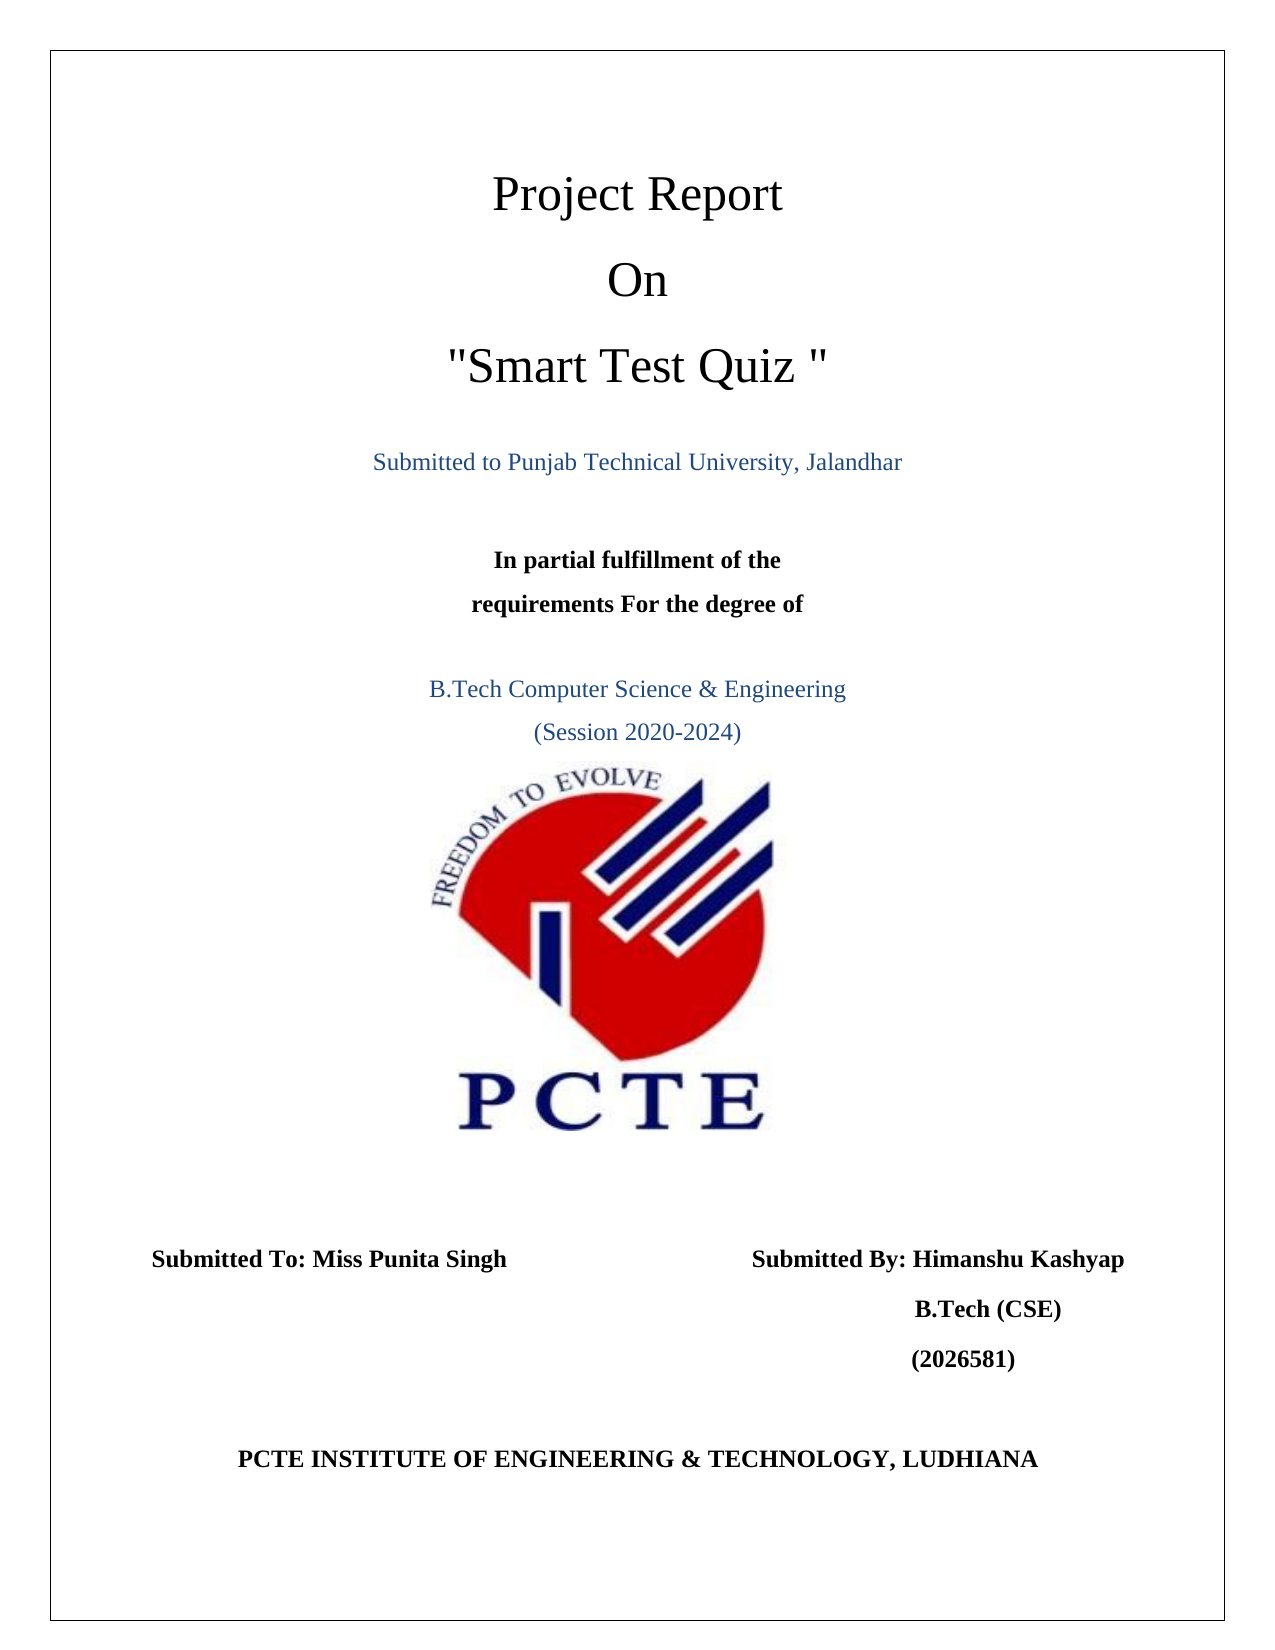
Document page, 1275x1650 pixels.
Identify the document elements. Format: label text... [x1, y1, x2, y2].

text Submitted to Punjab Technical University, Jalandhar [85, 447, 1189, 475]
subtitle In partial fulfillment of the requirements For the degree of [419, 546, 855, 617]
title Project Report On [492, 163, 783, 307]
subtitle PCTE INSTITUTE OF ENGINEERING & TECHNOLOGY, LUDHIANA [85, 1444, 1191, 1472]
subtitle B.Tech (CSE) [85, 1294, 1191, 1323]
title "Smart Test Quiz " [85, 336, 1190, 393]
subtitle Submitted To: Miss Punita Singh Submitted By: Himanshu Kashyap [85, 1244, 1191, 1273]
subtitle (2026581) [85, 1344, 1191, 1373]
text B.Tech Computer Science & Engineering (Session 2020-2024) [419, 674, 856, 746]
picture [429, 761, 792, 1131]
